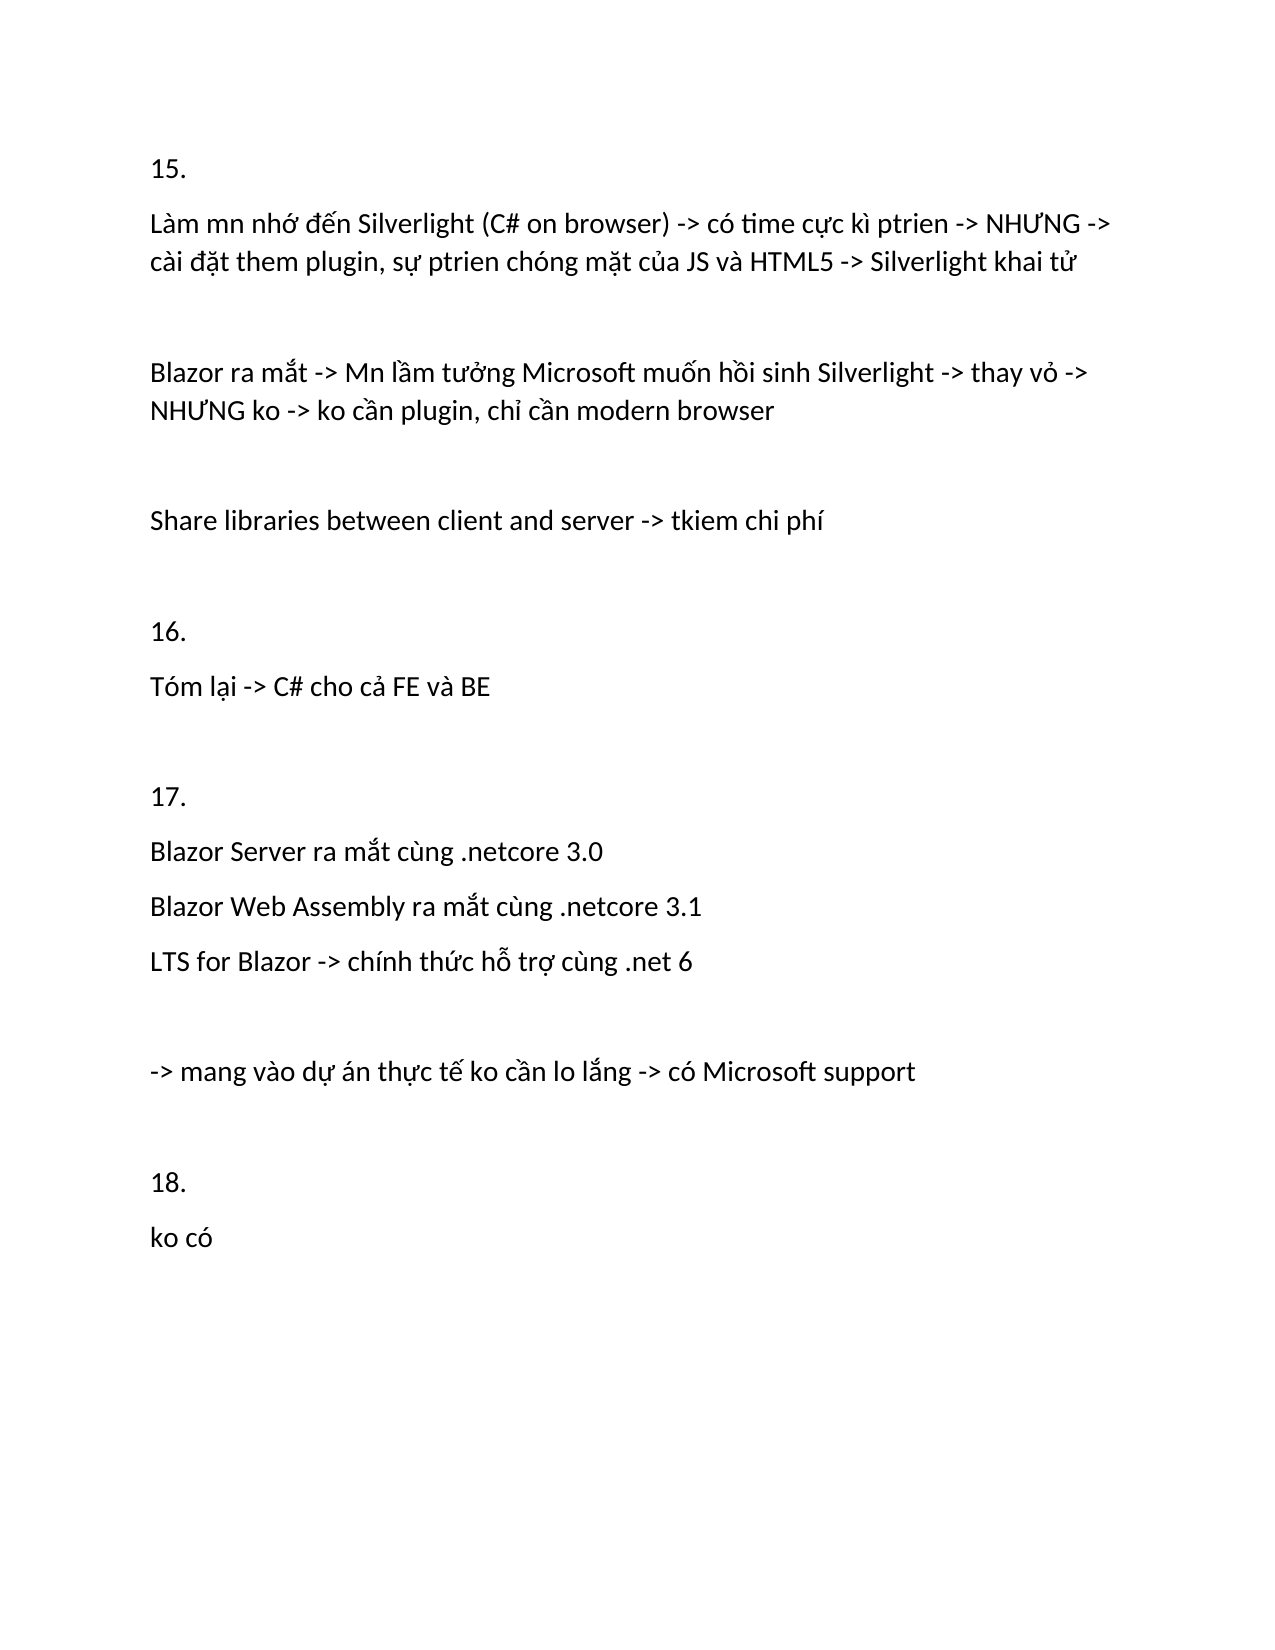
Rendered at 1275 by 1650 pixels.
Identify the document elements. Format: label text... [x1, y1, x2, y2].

text Blazor Server ra mắt cùng .netcore 3.0 [150, 833, 1125, 869]
text Tóm lại -> C# cho cả FE và BE [150, 668, 1125, 703]
text 15. [150, 150, 1125, 186]
text LTS for Blazor -> chính thức hỗ trợ cùng .net 6 [150, 943, 1125, 979]
text Làm mn nhớ đến Silverlight (C# on browser) -> có time cực kì ptrien -> NHƯNG -> cài đặt them plugin, sự ptrien chóng mặt của JS và HTML5 -> Silverlight khai tử [150, 205, 1125, 279]
text Blazor ra mắt -> Mn lầm tưởng Microsoft muốn hồi sinh Silverlight -> thay vỏ -> NHƯNG ko -> ko cần plugin, chỉ cần modern browser [150, 354, 1125, 428]
text 18. [150, 1164, 1125, 1199]
text -> mang vào dự án thực tế ko cần lo lắng -> có Microsoft support [150, 1053, 1125, 1089]
text ko có [150, 1219, 1125, 1254]
text 16. [150, 613, 1125, 648]
text Blazor Web Assembly ra mắt cùng .netcore 3.1 [150, 888, 1125, 924]
text 17. [150, 778, 1125, 813]
text Share libraries between client and server -> tkiem chi phí [150, 502, 1125, 538]
